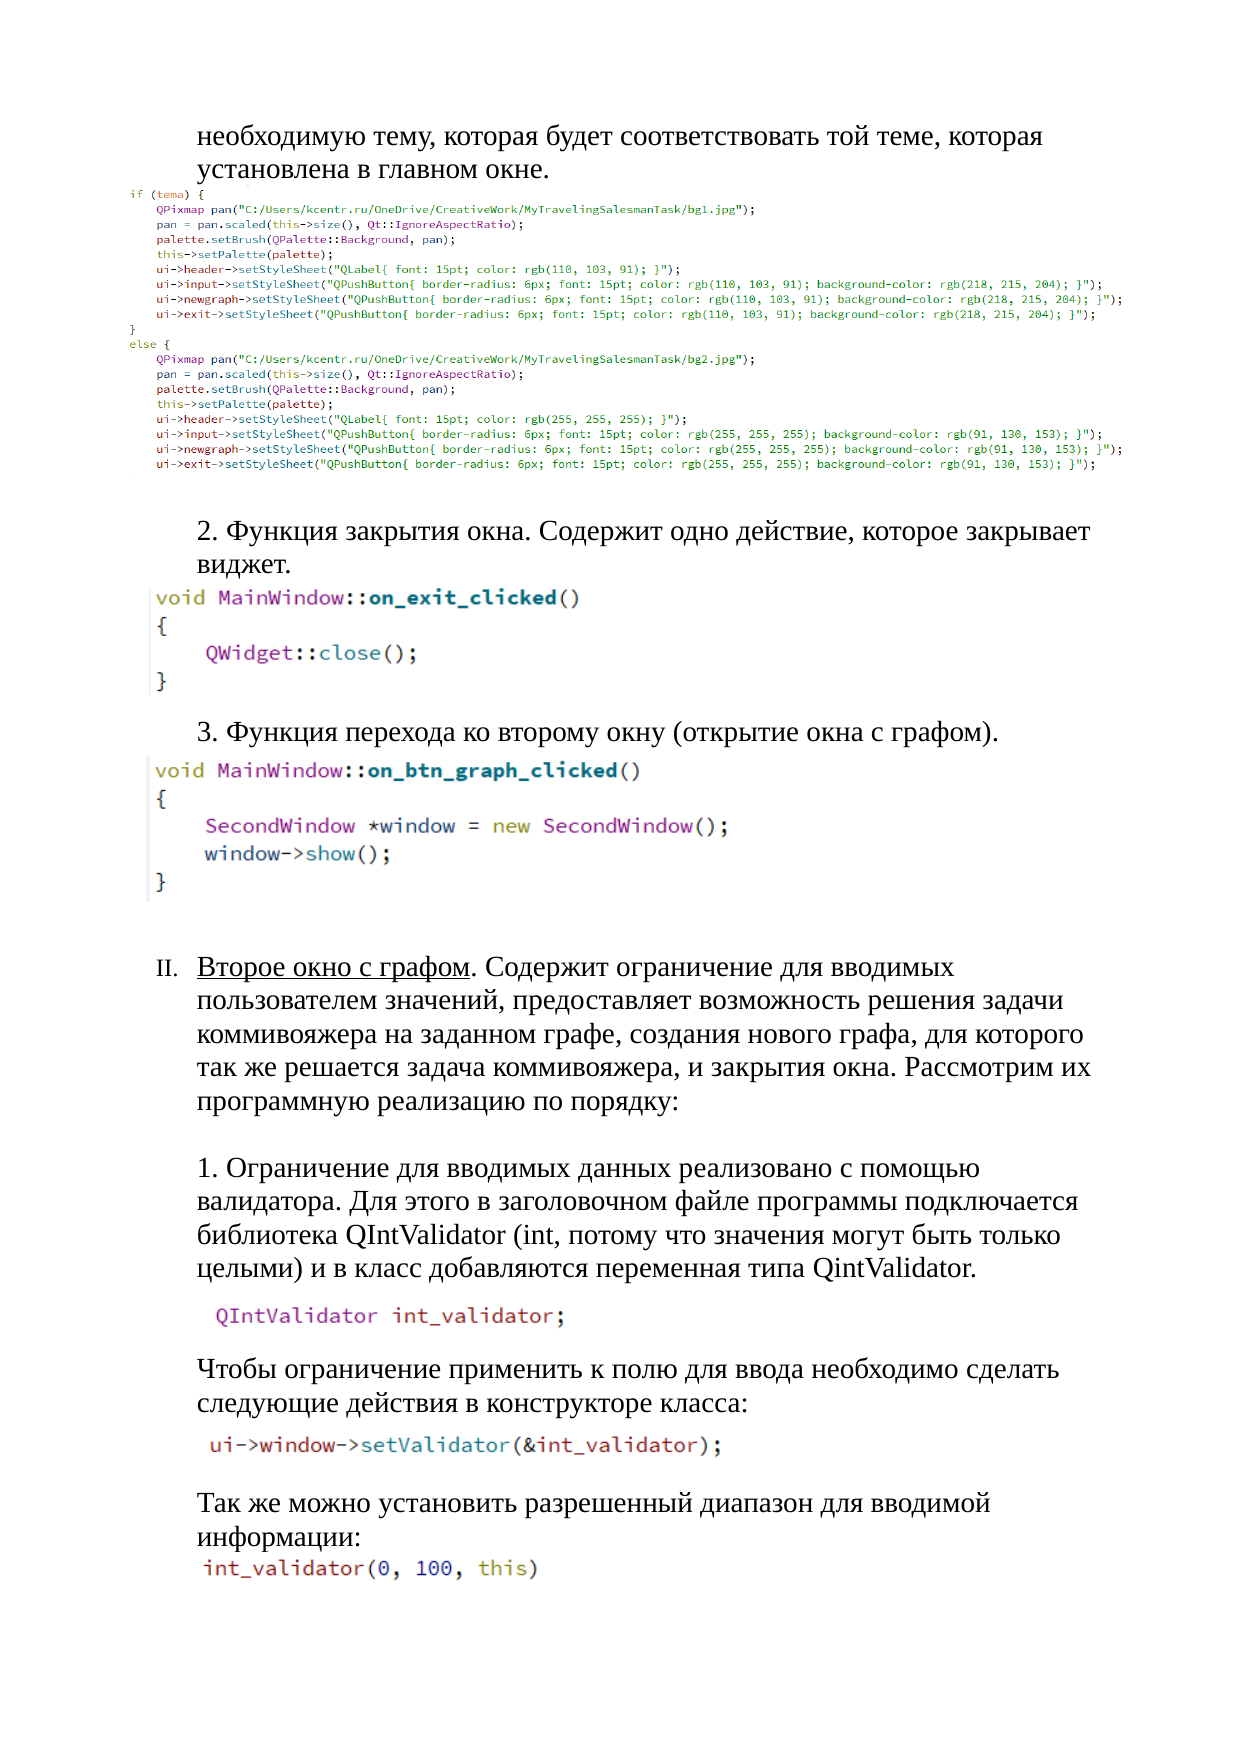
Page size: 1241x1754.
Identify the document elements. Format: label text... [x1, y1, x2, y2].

picture [207, 1301, 578, 1332]
list 1. Ограничение для вводимых данных реализовано с помощью валидатора. Для этого в заголовочном файле программы подключается библиотека QIntValidator (int, потому что значения могут быть только целыми) и в класс добавляются переменная типа QintValidator. [197, 1150, 1122, 1284]
list 3. Функция перехода ко второму окну (открытие окна с графом). [197, 714, 1122, 747]
picture [118, 185, 1123, 479]
list Второе окно с графом. Содержит ограничение для вводимых пользователем значений, предоставляет возможность решения задачи коммивояжера на заданном графе, создания нового графа, для которого так же решается задача коммивояжера, и закрытия окна. Рассмотрим их программную реализацию по порядку: [178, 949, 1122, 1116]
picture [148, 587, 602, 695]
picture [202, 1429, 726, 1465]
list Так же можно установить разрешенный диапазон для вводимой информации: [197, 1485, 1122, 1552]
list Чтобы ограничение применить к полю для ввода необходимо сделать следующие действия в конструкторе класса: [197, 1351, 1122, 1418]
picture [146, 756, 739, 902]
picture [196, 1552, 549, 1587]
list 2. Функция закрытия окна. Содержит одно действие, которое закрывает виджет. [197, 513, 1122, 580]
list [197, 118, 1122, 185]
